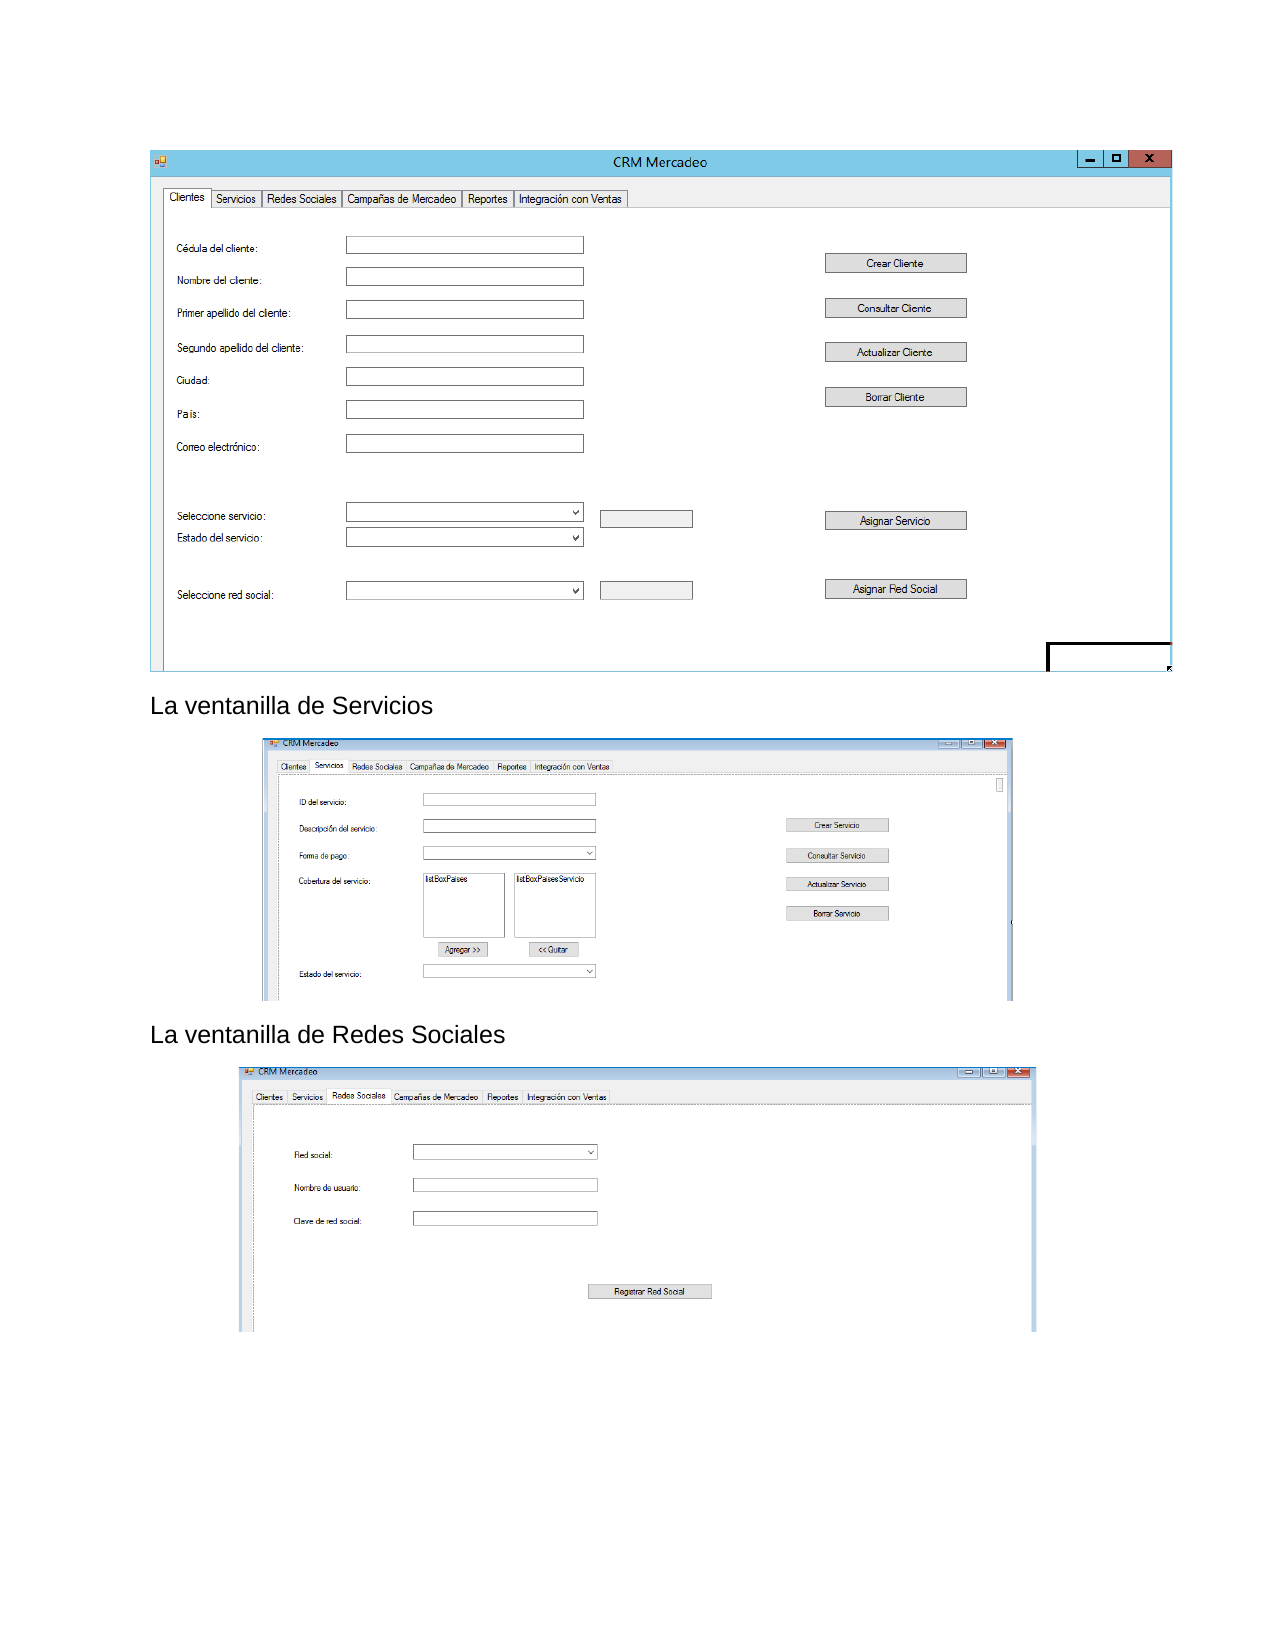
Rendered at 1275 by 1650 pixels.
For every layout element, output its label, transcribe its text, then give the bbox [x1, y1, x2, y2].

text La ventanilla de Servicios [150, 691, 1125, 719]
picture [150, 150, 1173, 672]
picture [238, 1067, 1037, 1332]
text La ventanilla de Redes Sociales [150, 1020, 1125, 1048]
picture [262, 738, 1013, 1001]
